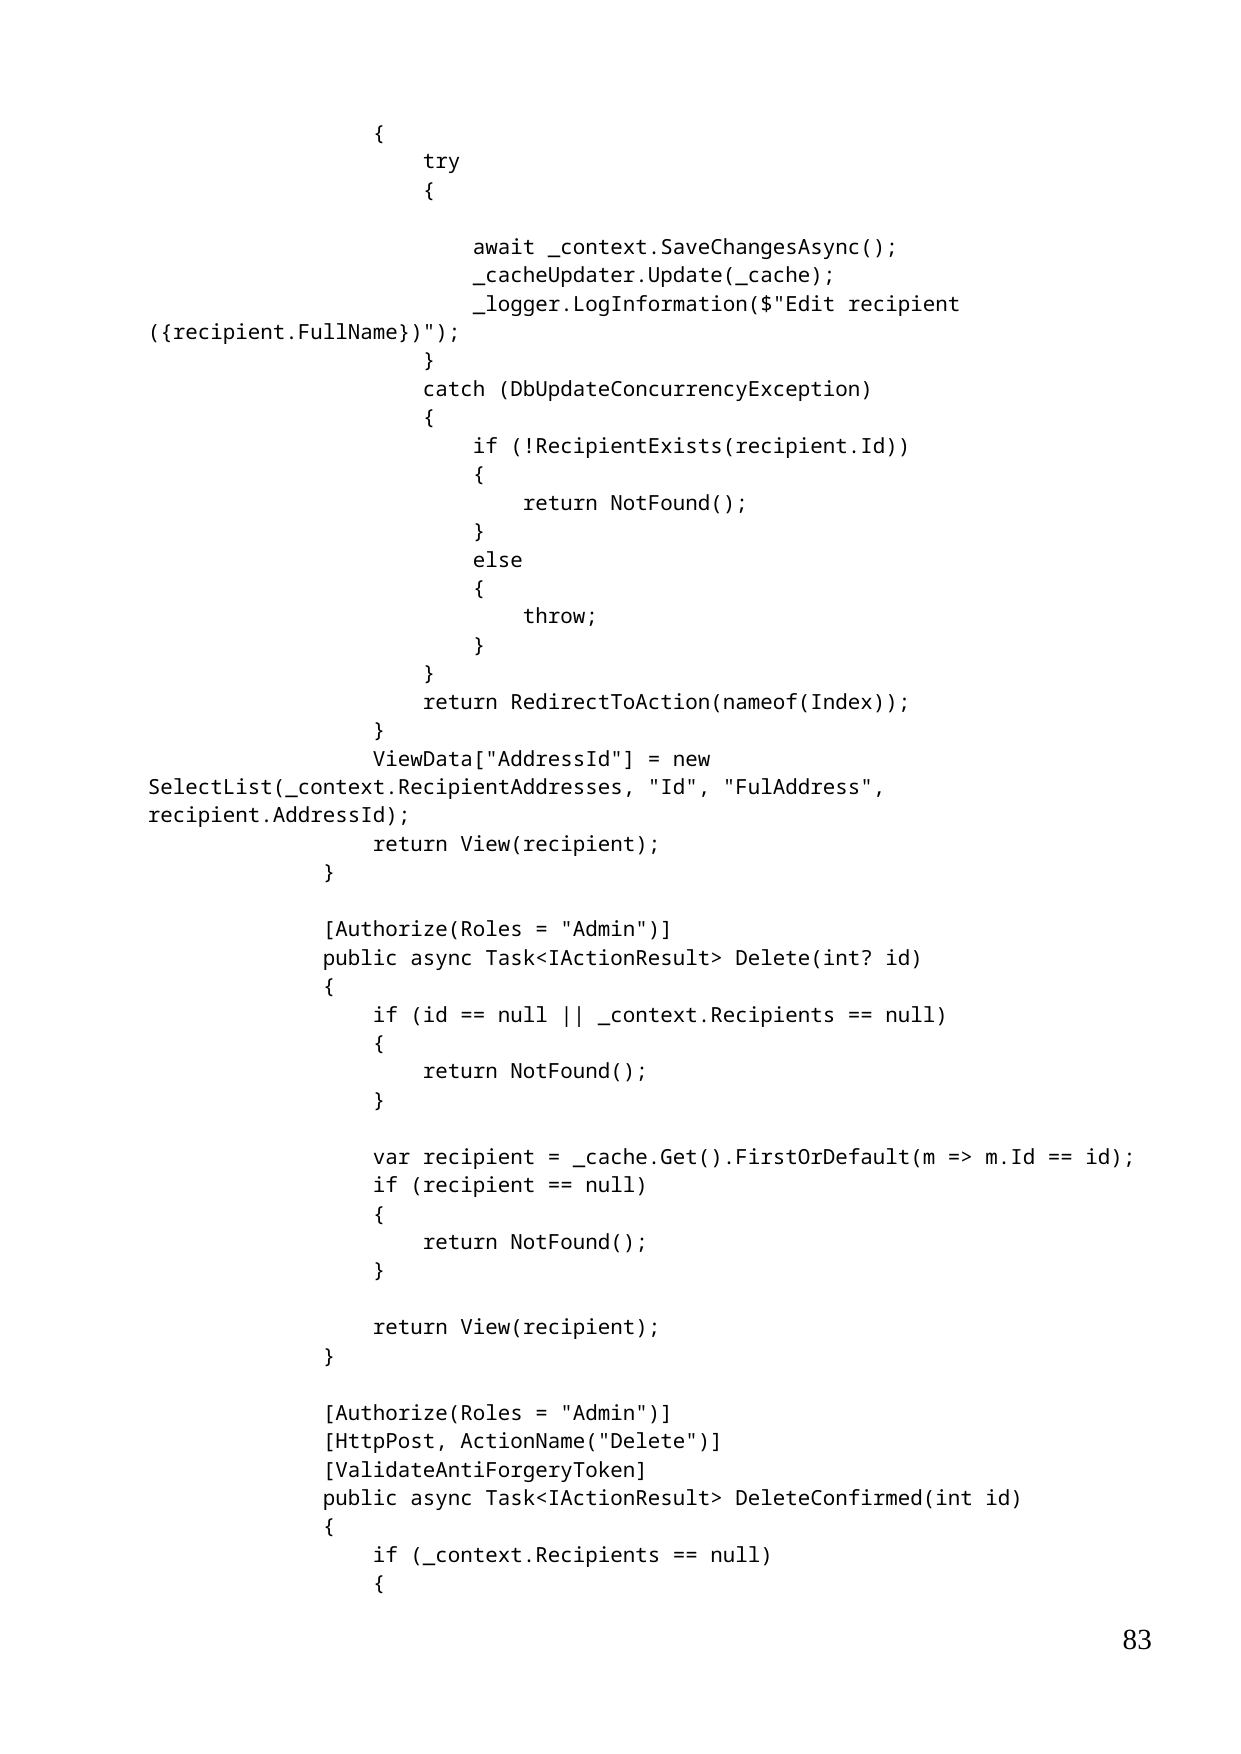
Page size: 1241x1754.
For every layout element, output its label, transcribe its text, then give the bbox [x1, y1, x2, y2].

text { [148, 1568, 1152, 1597]
text } [148, 630, 1152, 658]
text if (id == null || _context.Recipients == null) [148, 1000, 1152, 1028]
text try [148, 147, 1152, 175]
text public async Task<IActionResult> Delete(int? id) [148, 943, 1152, 971]
text return View(recipient); [148, 829, 1152, 857]
text { [148, 1028, 1152, 1057]
text } [148, 1341, 1152, 1369]
text [Authorize(Roles = "Admin")] [148, 1398, 1152, 1426]
text await _context.SaveChangesAsync(); [148, 232, 1152, 260]
text { [148, 175, 1152, 203]
text return View(recipient); [148, 1312, 1152, 1341]
text } [148, 1085, 1152, 1113]
text return RedirectToAction(nameof(Index)); [148, 687, 1152, 715]
text } [148, 658, 1152, 687]
text { [148, 459, 1152, 488]
text } [148, 857, 1152, 886]
text { [148, 402, 1152, 431]
text return NotFound(); [148, 1227, 1152, 1256]
text { [148, 1199, 1152, 1227]
text throw; [148, 602, 1152, 630]
text if (recipient == null) [148, 1170, 1152, 1199]
text return NotFound(); [148, 488, 1152, 516]
text { [148, 118, 1152, 147]
text } [148, 715, 1152, 744]
text [ValidateAntiForgeryToken] [148, 1455, 1152, 1483]
text else [148, 545, 1152, 573]
text return NotFound(); [148, 1057, 1152, 1085]
text ViewData["AddressId"] = new SelectList(_context.RecipientAddresses, "Id", "FulAddress", recipient.AddressId); [148, 744, 1152, 829]
text } [148, 346, 1152, 374]
text var recipient = _cache.Get().FirstOrDefault(m => m.Id == id); [148, 1142, 1152, 1170]
text } [148, 516, 1152, 545]
text } [148, 1256, 1152, 1284]
text [Authorize(Roles = "Admin")] [148, 914, 1152, 943]
text _logger.LogInformation($"Edit recipient ({recipient.FullName})"); [148, 289, 1152, 346]
text [HttpPost, ActionName("Delete")] [148, 1426, 1152, 1455]
text { [148, 573, 1152, 602]
text public async Task<IActionResult> DeleteConfirmed(int id) [148, 1483, 1152, 1512]
text if (!RecipientExists(recipient.Id)) [148, 431, 1152, 459]
text _cacheUpdater.Update(_cache); [148, 260, 1152, 289]
text catch (DbUpdateConcurrencyException) [148, 374, 1152, 402]
text if (_context.Recipients == null) [148, 1540, 1152, 1568]
text { [148, 1512, 1152, 1540]
text { [148, 971, 1152, 1000]
